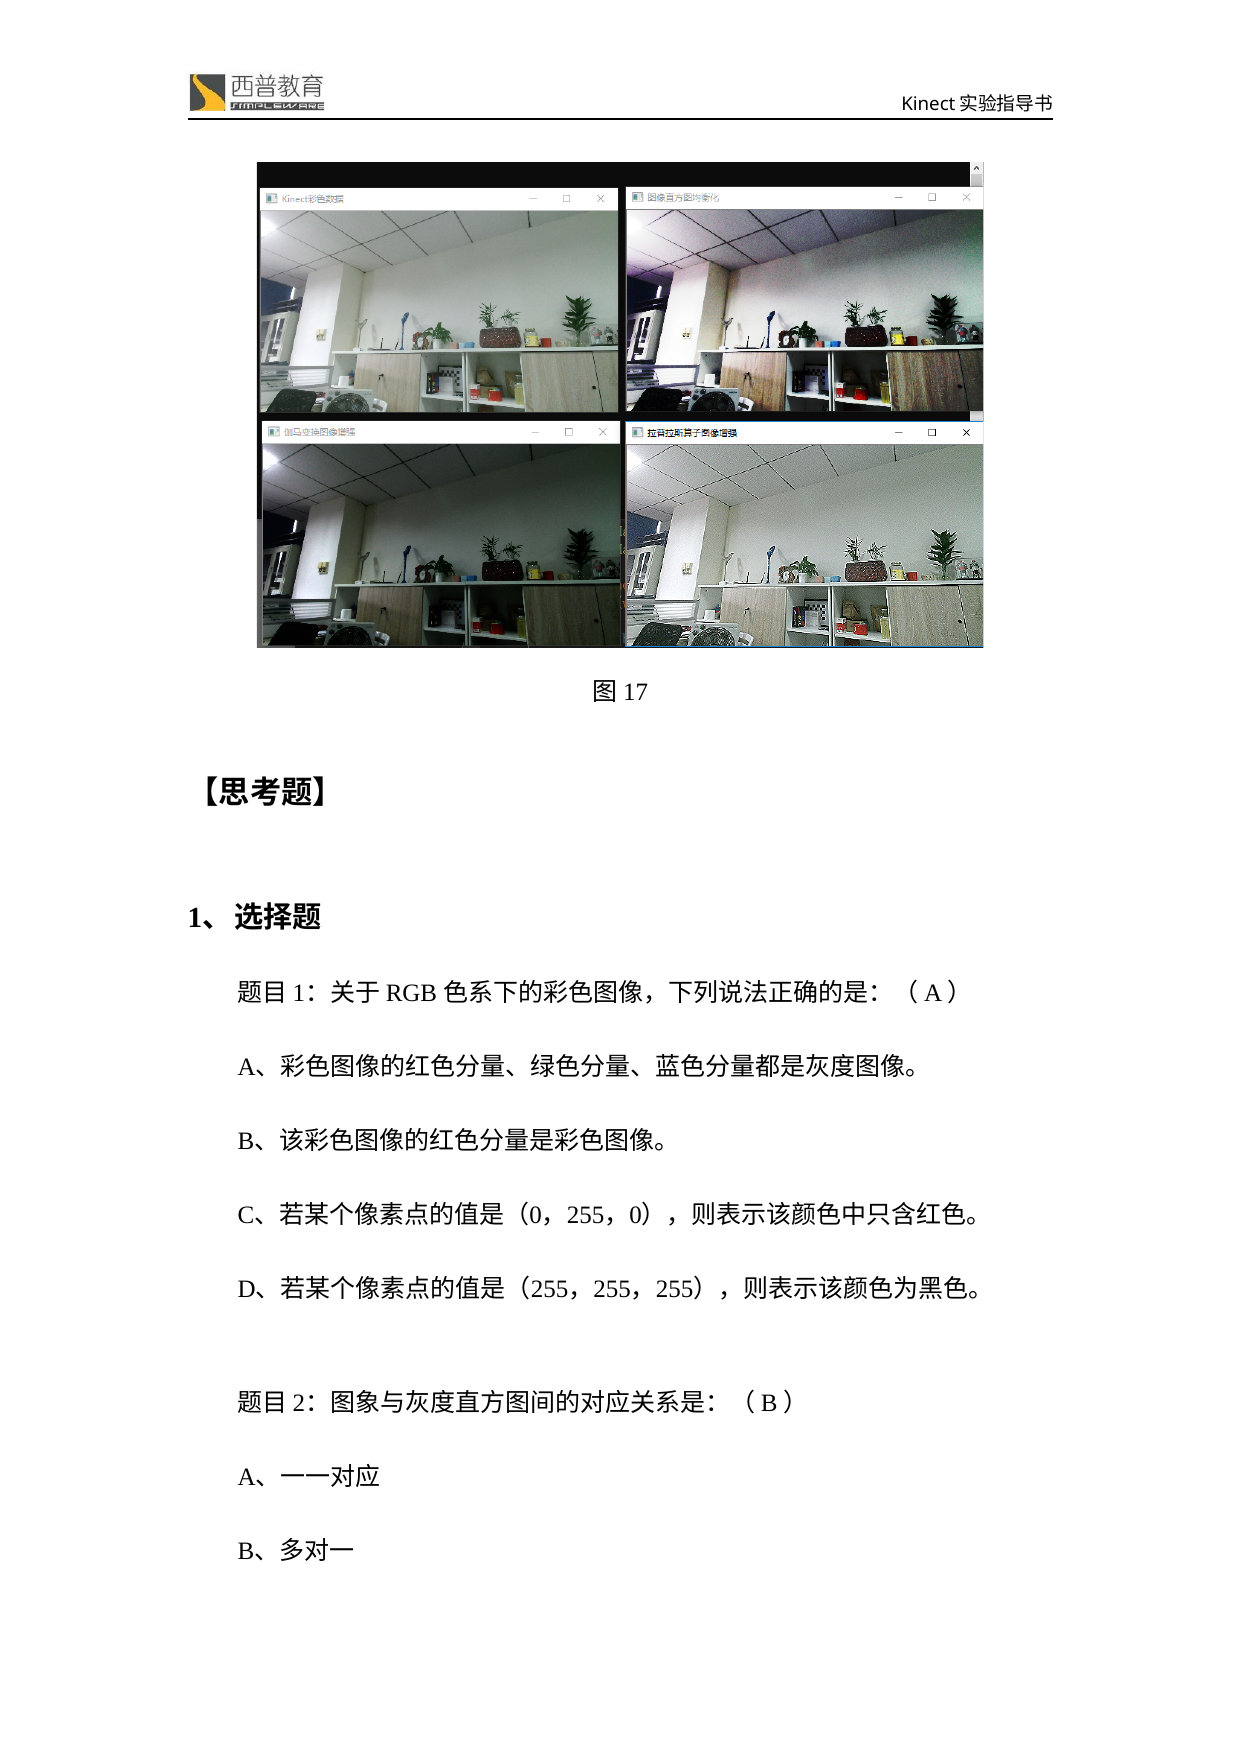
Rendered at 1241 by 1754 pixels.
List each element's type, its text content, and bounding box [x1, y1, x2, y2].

picture [256, 162, 984, 648]
text B、该彩色图像的红色分量是彩色图像。 [187, 1106, 1053, 1171]
text B、多对一 [187, 1516, 1053, 1581]
text 题目2：图象与灰度直方图间的对应关系是：（ B ） [187, 1368, 1053, 1433]
subtitle 选择题 [187, 882, 1053, 947]
text A、一一对应 [187, 1442, 1053, 1507]
subtitle 【思考题】 [187, 758, 1053, 823]
picture [187, 71, 325, 111]
text C、若某个像素点的值是（0，255，0），则表示该颜色中只含红色。 [187, 1180, 1053, 1245]
text A、彩色图像的红色分量、绿色分量、蓝色分量都是灰度图像。 [187, 1032, 1053, 1097]
text D、若某个像素点的值是（255，255，255），则表示该颜色为黑色。 [187, 1254, 1053, 1319]
text 图 17 [187, 657, 1053, 722]
text 题目1：关于 RGB 色系下的彩色图像，下列说法正确的是：（ A ） [187, 958, 1053, 1023]
